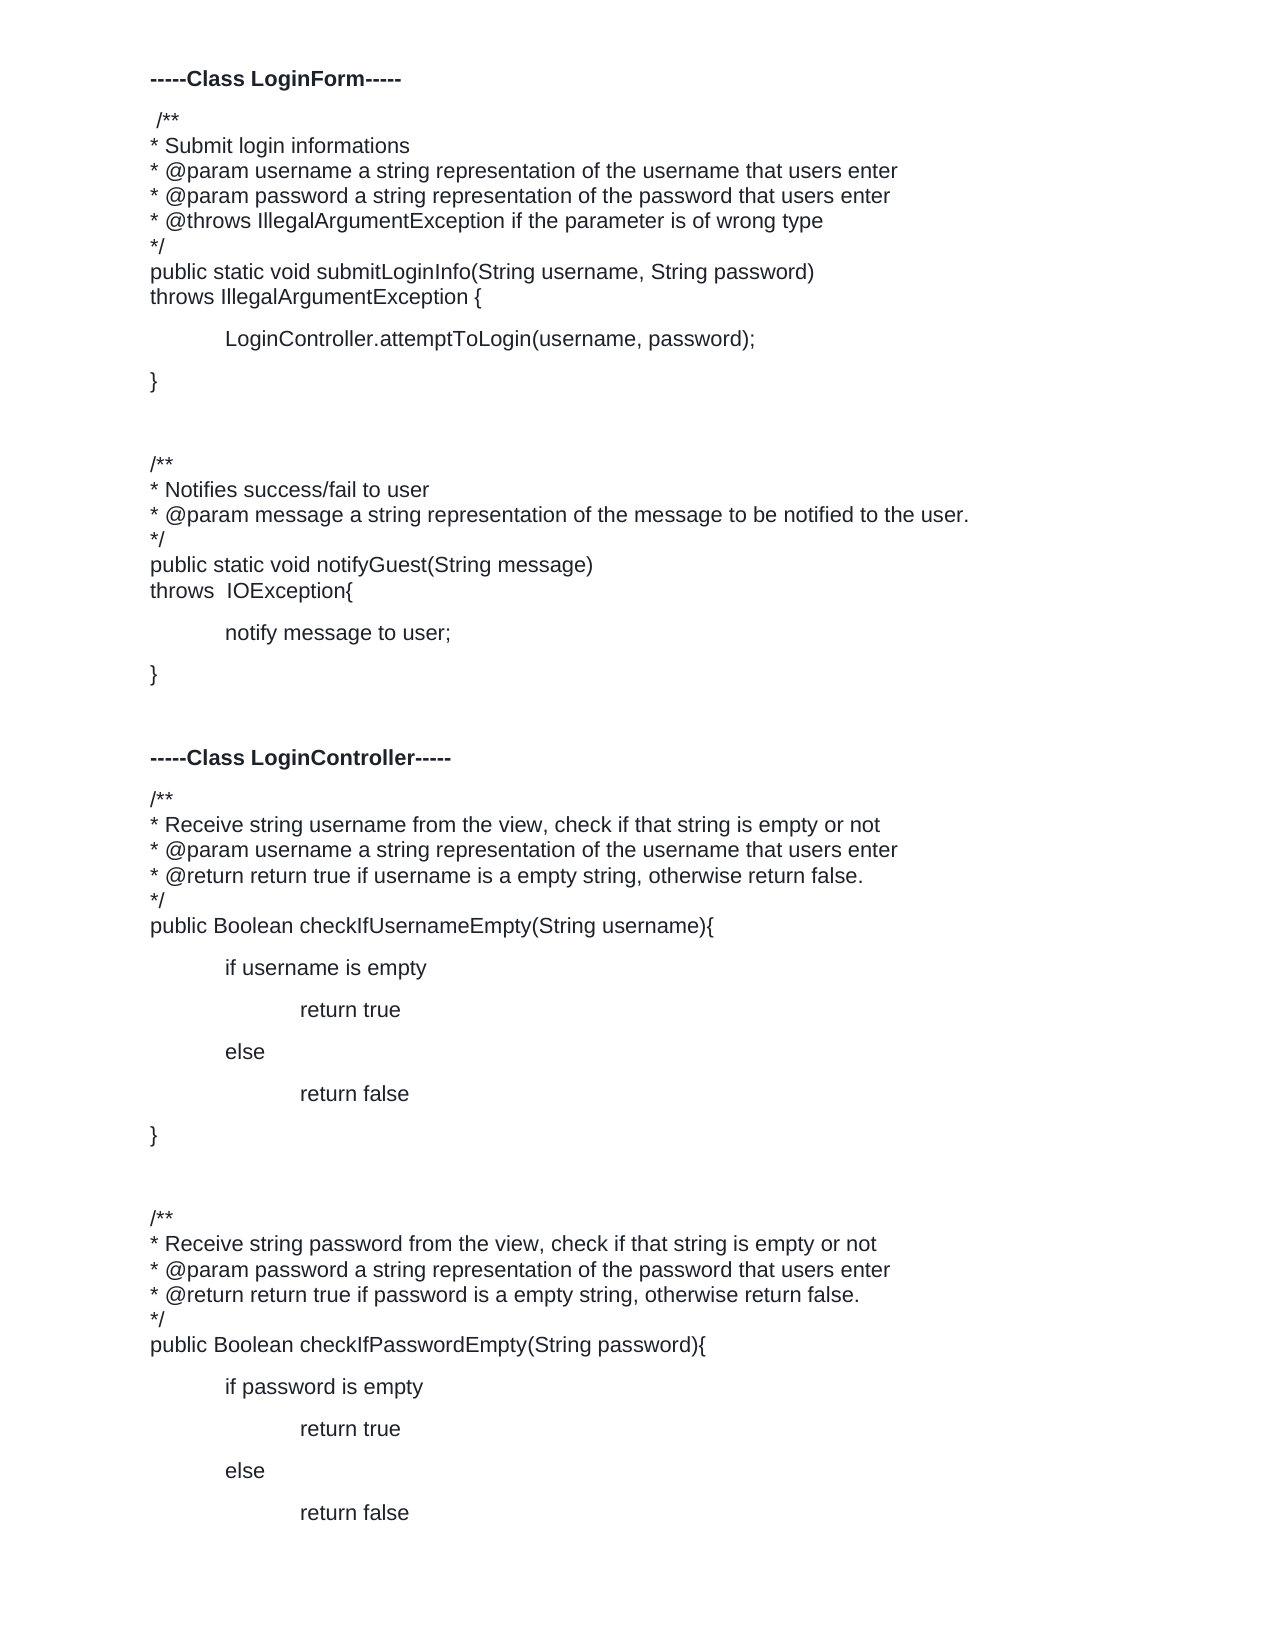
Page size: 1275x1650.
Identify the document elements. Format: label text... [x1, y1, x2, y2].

text notify message to user; [150, 619, 1125, 644]
text /** * Notifies success/fail to user * @param message a string representation of the message to be notified to the user. */ public static void notifyGuest(String message) throws IOException{ [150, 451, 1125, 603]
text /** * Receive string username from the view, check if that string is empty or not * @param username a string representation of the username that users enter * @return return true if username is a empty string, otherwise return false. */ public Boolean checkIfUsernameEmpty(String username){ [150, 787, 1125, 938]
text if username is empty [150, 955, 1125, 980]
text -----Class LoginController----- [150, 745, 1125, 770]
text LoginController.attemptToLogin(username, password); [150, 326, 1125, 351]
text else [150, 1038, 1125, 1064]
text return false [150, 1499, 1125, 1525]
text } [150, 1122, 1125, 1147]
text /** * Receive string password from the view, check if that string is empty or not * @param password a string representation of the password that users enter * @return return true if password is a empty string, otherwise return false. */ public Boolean checkIfPasswordEmpty(String password){ [150, 1206, 1125, 1357]
text -----Class LoginForm----- [150, 66, 1125, 91]
text /** * Submit login informations * @param username a string representation of the username that users enter * @param password a string representation of the password that users enter * @throws IllegalArgumentException if the parameter is of wrong type */ public static void submitLoginInfo(String username, String password) throws IllegalArgumentException { [150, 107, 1125, 309]
text else [150, 1458, 1125, 1483]
text return true [150, 1416, 1125, 1441]
text if password is empty [150, 1374, 1125, 1399]
text } [150, 661, 1125, 686]
text } [150, 368, 1125, 393]
text return false [150, 1080, 1125, 1106]
text return true [150, 997, 1125, 1022]
